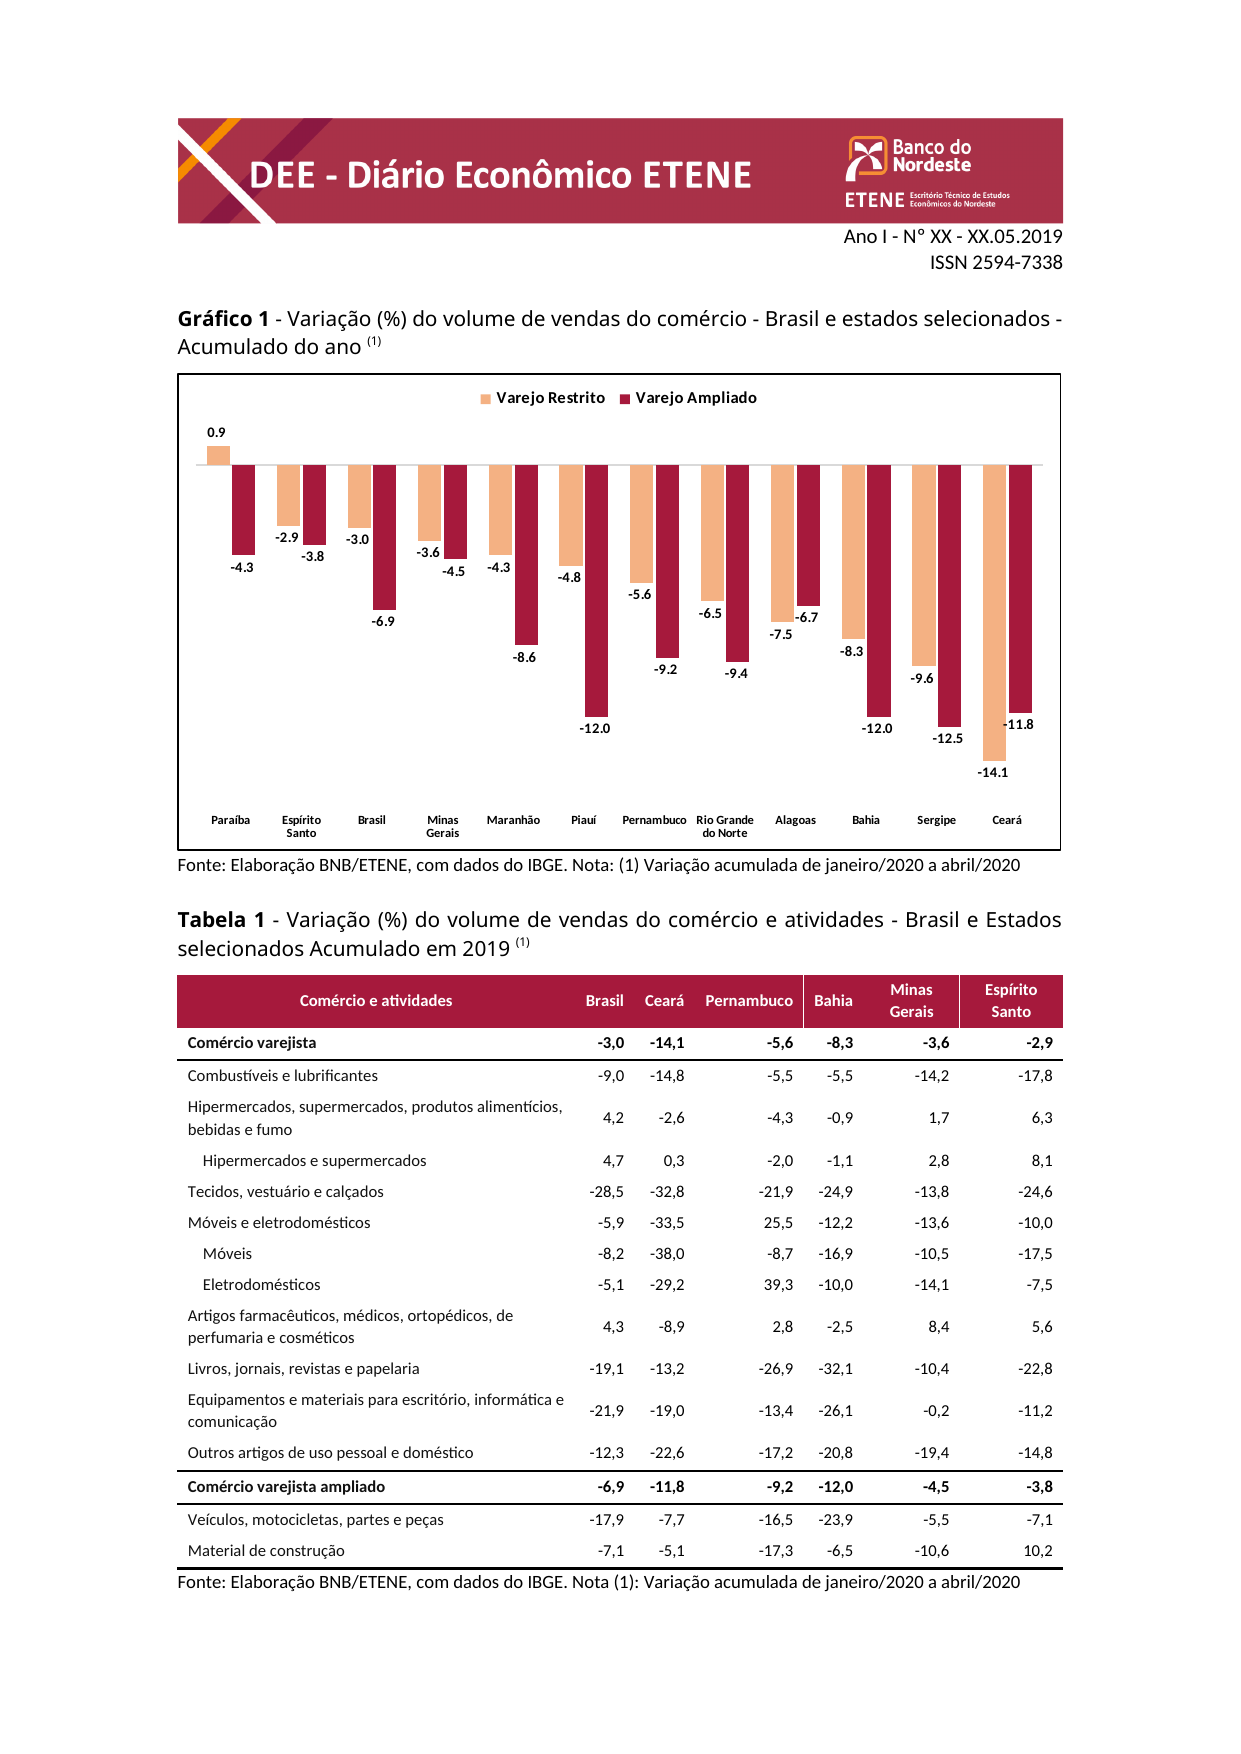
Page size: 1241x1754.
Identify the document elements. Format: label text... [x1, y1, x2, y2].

table_header Espírito Santo [960, 975, 1063, 1028]
table_cell -16,5 [695, 1505, 803, 1536]
table_cell -11,8 [634, 1472, 695, 1503]
table_cell 8,4 [863, 1301, 959, 1354]
table_cell -5,9 [575, 1208, 634, 1239]
table_cell -14,1 [863, 1270, 959, 1301]
table_cell -24,9 [804, 1177, 863, 1208]
table_cell Eletrodomésticos [177, 1270, 575, 1301]
table_cell -7,1 [575, 1536, 634, 1567]
table_cell -22,6 [634, 1439, 695, 1469]
table_cell -5,6 [695, 1028, 803, 1059]
table_header Brasil [575, 975, 634, 1028]
table_header Bahia [804, 975, 863, 1028]
table_cell Outros artigos de uso pessoal e doméstico [177, 1439, 575, 1469]
table_cell -26,1 [804, 1385, 863, 1438]
table_cell 8,1 [960, 1146, 1063, 1177]
table_cell -9,0 [575, 1061, 634, 1092]
table_cell -13,8 [863, 1177, 959, 1208]
text Fonte: Elaboração BNB/ETENE, com dados do IBGE. Nota (1): Variação acumulada de janeiro/2020 a abril/2020 [177, 1570, 1063, 1593]
table_cell -14,8 [634, 1061, 695, 1092]
table_cell -22,8 [960, 1354, 1063, 1385]
table_header Ceará [634, 975, 695, 1028]
table_cell -19,4 [863, 1439, 959, 1469]
table_cell -17,3 [695, 1536, 803, 1567]
table_cell -2,6 [634, 1092, 695, 1146]
table_cell -0,9 [804, 1092, 863, 1146]
table_cell Hipermercados, supermercados, produtos alimentícios, bebidas e fumo [177, 1092, 575, 1146]
table_cell 5,6 [960, 1301, 1063, 1354]
table_cell Hipermercados e supermercados [177, 1146, 575, 1177]
table_cell -2,9 [960, 1028, 1063, 1059]
table_cell Equipamentos e materiais para escritório, informática e comunicação [177, 1385, 575, 1438]
table_cell -5,5 [695, 1061, 803, 1092]
table_cell -8,3 [804, 1028, 863, 1059]
table_cell 10,2 [960, 1536, 1063, 1567]
table_cell -7,5 [960, 1270, 1063, 1301]
table_cell -5,5 [863, 1505, 959, 1536]
table_cell -10,4 [863, 1354, 959, 1385]
table_header Minas Gerais [863, 975, 959, 1028]
table_cell -38,0 [634, 1239, 695, 1270]
table_cell Combustíveis e lubrificantes [177, 1061, 575, 1092]
table_cell -5,1 [634, 1536, 695, 1567]
table_cell -14,1 [634, 1028, 695, 1059]
table_cell 1,7 [863, 1092, 959, 1146]
table_cell -3,6 [863, 1028, 959, 1059]
table_cell -6,9 [575, 1472, 634, 1503]
table_cell -21,9 [575, 1385, 634, 1438]
table_cell -6,5 [804, 1536, 863, 1567]
table_cell Tecidos, vestuário e calçados [177, 1177, 575, 1208]
table_cell Móveis e eletrodomésticos [177, 1208, 575, 1239]
table_cell -8,2 [575, 1239, 634, 1270]
table_cell -14,2 [863, 1061, 959, 1092]
table_cell -26,9 [695, 1354, 803, 1385]
table_cell -23,9 [804, 1505, 863, 1536]
table_cell -20,8 [804, 1439, 863, 1469]
table_cell -21,9 [695, 1177, 803, 1208]
table_cell -5,5 [804, 1061, 863, 1092]
table_cell -19,0 [634, 1385, 695, 1438]
table_cell -17,9 [575, 1505, 634, 1536]
table_cell -2,5 [804, 1301, 863, 1354]
table_cell -13,4 [695, 1385, 803, 1438]
text Tabela 1 - Variação (%) do volume de vendas do comércio e atividades - Brasil e Estados selecionados Acumulado em 2019 (1) [177, 905, 1063, 962]
table_header Comércio e atividades [177, 975, 575, 1028]
table_cell 4,7 [575, 1146, 634, 1177]
table_cell -1,1 [804, 1146, 863, 1177]
table_cell Comércio varejista ampliado [177, 1472, 575, 1503]
table_cell 2,8 [863, 1146, 959, 1177]
table_cell 25,5 [695, 1208, 803, 1239]
table_cell -3,8 [960, 1472, 1063, 1503]
table_cell -32,8 [634, 1177, 695, 1208]
table_cell -32,1 [804, 1354, 863, 1385]
table_cell 2,8 [695, 1301, 803, 1354]
table_cell -8,7 [695, 1239, 803, 1270]
table_cell -2,0 [695, 1146, 803, 1177]
table_header Pernambuco [695, 975, 803, 1028]
table_cell Móveis [177, 1239, 575, 1270]
table_cell -7,7 [634, 1505, 695, 1536]
table_cell 39,3 [695, 1270, 803, 1301]
table_cell 6,3 [960, 1092, 1063, 1146]
table_cell -12,0 [804, 1472, 863, 1503]
table_cell Livros, jornais, revistas e papelaria [177, 1354, 575, 1385]
table_cell -14,8 [960, 1439, 1063, 1469]
table_cell Artigos farmacêuticos, médicos, ortopédicos, de perfumaria e cosméticos [177, 1301, 575, 1354]
table_cell -13,6 [863, 1208, 959, 1239]
table_cell -13,2 [634, 1354, 695, 1385]
picture [177, 118, 1064, 224]
table_cell -12,2 [804, 1208, 863, 1239]
table_cell -8,9 [634, 1301, 695, 1354]
table_cell Veículos, motocicletas, partes e peças [177, 1505, 575, 1536]
text Fonte: Elaboração BNB/ETENE, com dados do IBGE. Nota: (1) Variação acumulada de janeiro/2020 a abril/2020 [177, 853, 1063, 876]
table_cell Material de construção [177, 1536, 575, 1567]
table_cell -3,0 [575, 1028, 634, 1059]
table_cell 0,3 [634, 1146, 695, 1177]
table_cell 4,3 [575, 1301, 634, 1354]
table_cell -12,3 [575, 1439, 634, 1469]
table_cell -24,6 [960, 1177, 1063, 1208]
table_cell Comércio varejista [177, 1028, 575, 1059]
table_cell -4,3 [695, 1092, 803, 1146]
table_cell -16,9 [804, 1239, 863, 1270]
table_cell -17,2 [695, 1439, 803, 1469]
table_cell -4,5 [863, 1472, 959, 1503]
table_cell -19,1 [575, 1354, 634, 1385]
table_cell -29,2 [634, 1270, 695, 1301]
table_cell -10,0 [960, 1208, 1063, 1239]
table_cell -7,1 [960, 1505, 1063, 1536]
table_cell -9,2 [695, 1472, 803, 1503]
table_cell -33,5 [634, 1208, 695, 1239]
table_cell -17,5 [960, 1239, 1063, 1270]
table_cell -10,6 [863, 1536, 959, 1567]
table_cell -28,5 [575, 1177, 634, 1208]
table_cell -10,0 [804, 1270, 863, 1301]
table_cell -11,2 [960, 1385, 1063, 1438]
table_cell 4,2 [575, 1092, 634, 1146]
table_cell -0,2 [863, 1385, 959, 1438]
text Gráfico 1 - Variação (%) do volume de vendas do comércio - Brasil e estados selecionados - Acumulado do ano (1) [177, 304, 1063, 361]
table_cell -5,1 [575, 1270, 634, 1301]
table_cell -17,8 [960, 1061, 1063, 1092]
table_cell -10,5 [863, 1239, 959, 1270]
